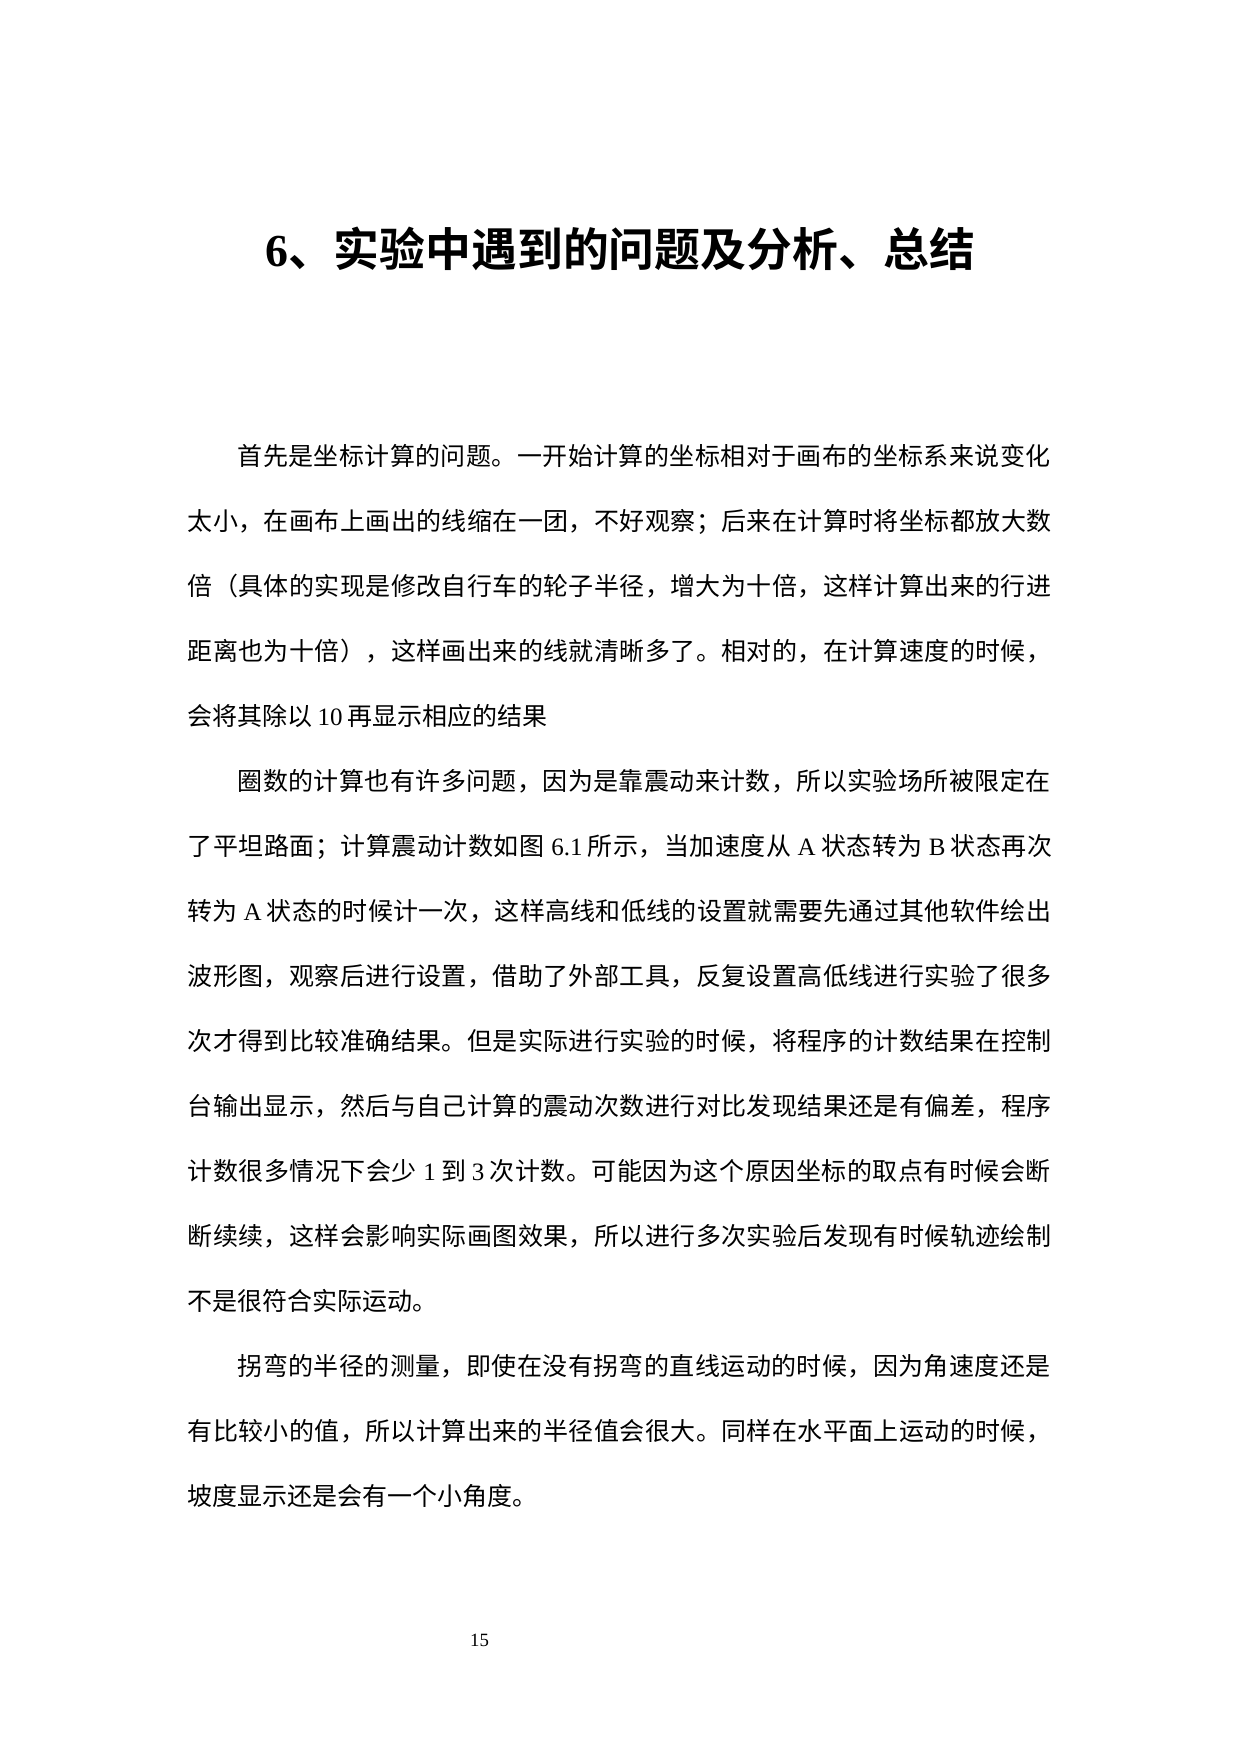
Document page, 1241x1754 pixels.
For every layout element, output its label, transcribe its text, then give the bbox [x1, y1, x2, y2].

list 首先是坐标计算的问题。一开始计算的坐标相对于画布的坐标系来说变化太小，在画布上画出的线缩在一团，不好观察；后来在计算时将坐标都放大数倍（具体的实现是修改自行车的轮子半径，增大为十倍，这样计算出来的行进距离也为十倍），这样画出来的线就清晰多了。相对的，在计算速度的时候，会将其除以10再显示相应的结果 [187, 422, 1053, 747]
subtitle 6、实验中遇到的问题及分析、总结 [187, 197, 1053, 295]
list 圈数的计算也有许多问题，因为是靠震动来计数，所以实验场所被限定在了平坦路面；计算震动计数如图6.1所示，当加速度从A状态转为B状态再次转为A状态的时候计一次，这样高线和低线的设置就需要先通过其他软件绘出波形图，观察后进行设置，借助了外部工具，反复设置高低线进行实验了很多次才得到比较准确结果。但是实际进行实验的时候，将程序的计数结果在控制台输出显示，然后与自己计算的震动次数进行对比发现结果还是有偏差，程序计数很多情况下会少1到3次计数。可能因为这个原因坐标的取点有时候会断断续续，这样会影响实际画图效果，所以进行多次实验后发现有时候轨迹绘制不是很符合实际运动。 [187, 747, 1053, 1332]
list 拐弯的半径的测量，即使在没有拐弯的直线运动的时候，因为角速度还是有比较小的值，所以计算出来的半径值会很大。同样在水平面上运动的时候，坡度显示还是会有一个小角度。 [187, 1332, 1053, 1527]
